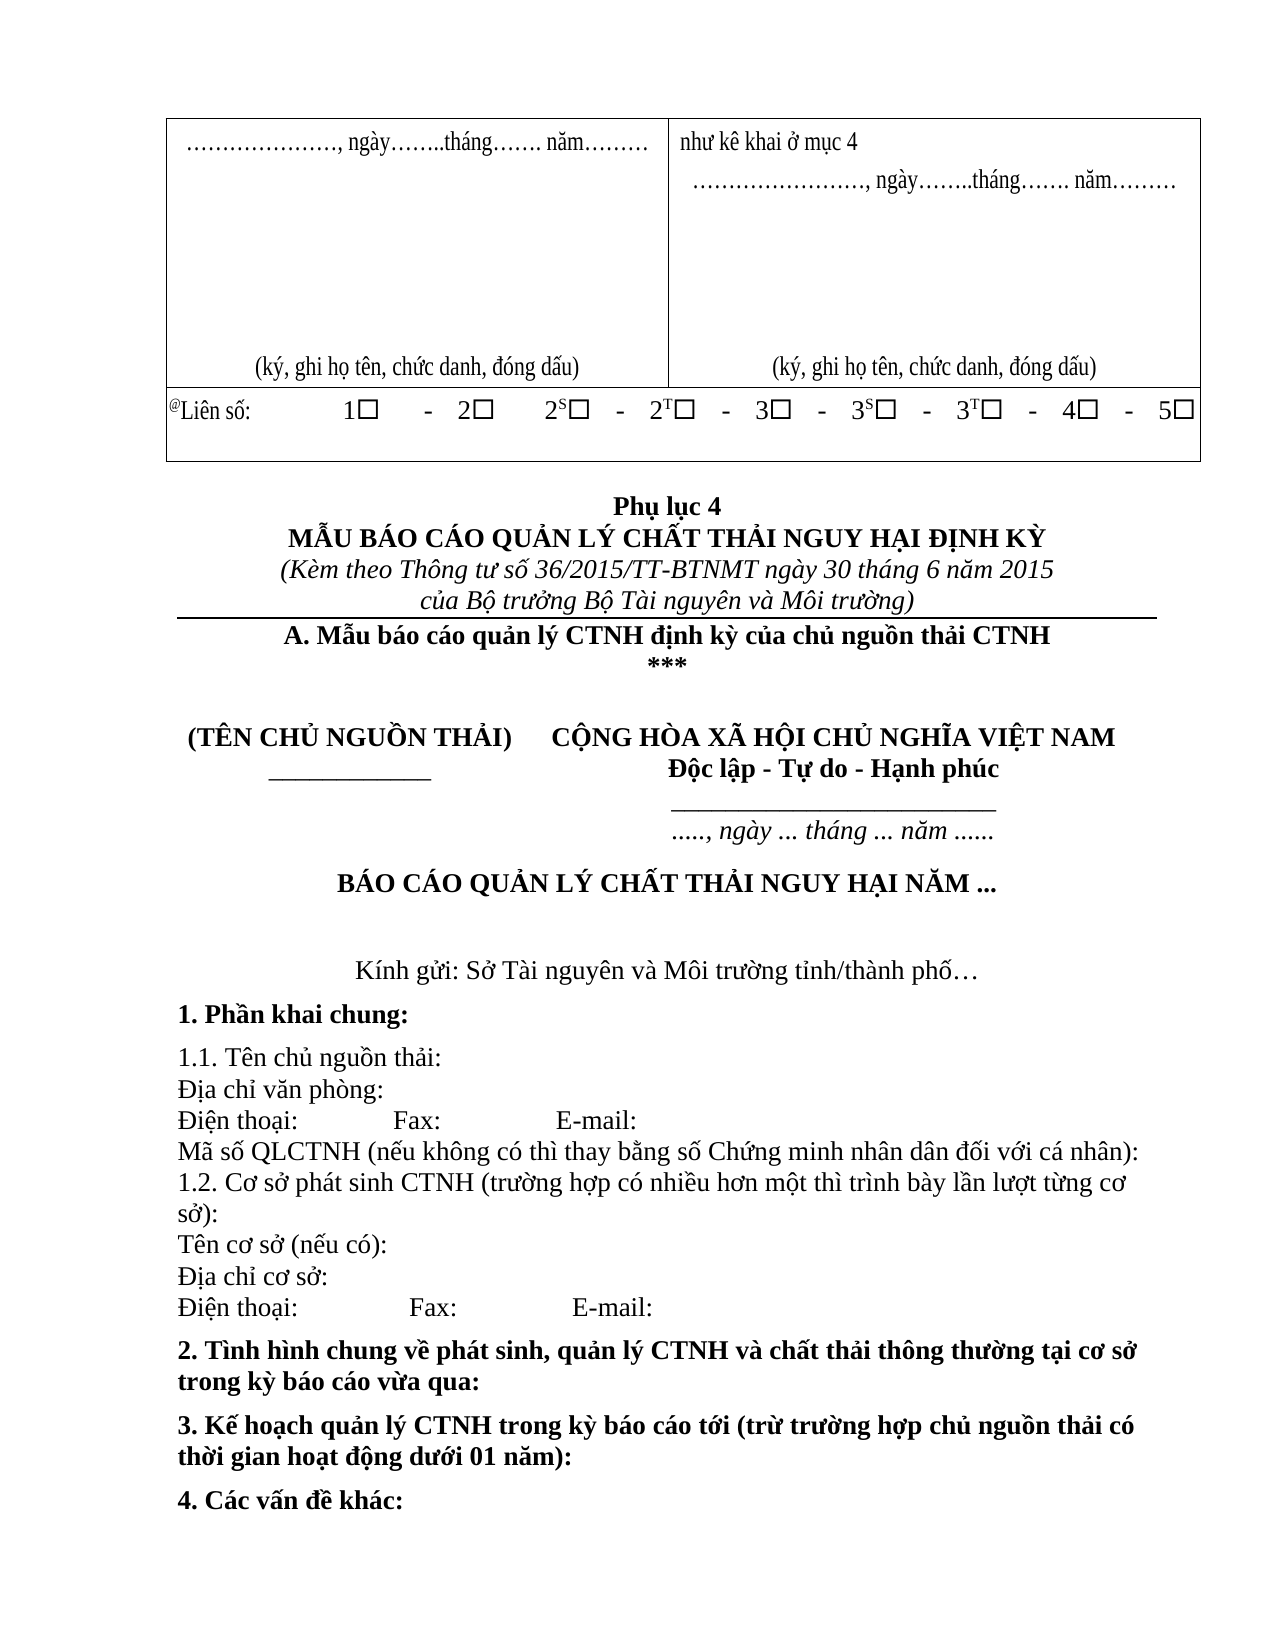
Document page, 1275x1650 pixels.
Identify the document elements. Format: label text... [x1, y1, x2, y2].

text Điện thoại: Fax: E-mail: [177, 1291, 1157, 1322]
text MẪU BÁO CÁO QUẢN LÝ CHẤT THẢI NGUY HẠI ĐỊNH KỲ [177, 522, 1157, 553]
text (Kèm theo Thông tư số 36/2015/TT-BTNMT ngày 30 tháng 6 năm 2015 [177, 553, 1157, 584]
text 4. Các vấn đề khác: [177, 1484, 1157, 1515]
table_header CỘNG HÒA XÃ HỘI CHỦ NGHĨA VIỆT NAM Độc lập - Tự do - Hạnh phúc ________________________ ....., ngày ... tháng ... năm ...... [533, 712, 1133, 854]
text 1. Phần khai chung: [177, 998, 1157, 1029]
text Địa chỉ cơ sở: [177, 1259, 1157, 1291]
text của Bộ trưởng Bộ Tài nguyên và Môi trường) [177, 584, 1157, 617]
text Mã số QLCTNH (nếu không có thì thay bằng số Chứng minh nhân dân đối với cá nhân): [177, 1135, 1157, 1166]
text 1.1. Tên chủ nguồn thải: [177, 1042, 1157, 1073]
text A. Mẫu báo cáo quản lý CTNH định kỳ của chủ nguồn thải CTNH *** [177, 619, 1157, 681]
text Phụ lục 4 [177, 491, 1157, 522]
table_cell @Liên số: 1 - 2 2S - 2T - 3 - 3S - 3T - 4 - 5 [167, 388, 1200, 461]
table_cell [167, 119, 668, 387]
text Tên cơ sở (nếu có): [177, 1228, 1157, 1259]
text Địa chỉ văn phòng: [177, 1073, 1157, 1104]
table_header (TÊN CHỦ NGUỒN THẢI) ____________ [166, 712, 533, 854]
text Kính gửi: Sở Tài nguyên và Môi trường tỉnh/thành phố… [177, 954, 1157, 985]
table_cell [669, 119, 1200, 387]
text 3. Kế hoạch quản lý CTNH trong kỳ báo cáo tới (trừ trường hợp chủ nguồn thải có thời gian hoạt động dưới 01 năm): [177, 1409, 1157, 1471]
text Điện thoại: Fax: E-mail: [177, 1104, 1157, 1135]
text 2. Tình hình chung về phát sinh, quản lý CTNH và chất thải thông thường tại cơ sở trong kỳ báo cáo vừa qua: [177, 1334, 1157, 1397]
subtitle BÁO CÁO QUẢN LÝ CHẤT THẢI NGUY HẠI NĂM ... [177, 867, 1157, 898]
text 1.2. Cơ sở phát sinh CTNH (trường hợp có nhiều hơn một thì trình bày lần lượt từng cơ sở): [177, 1166, 1157, 1228]
